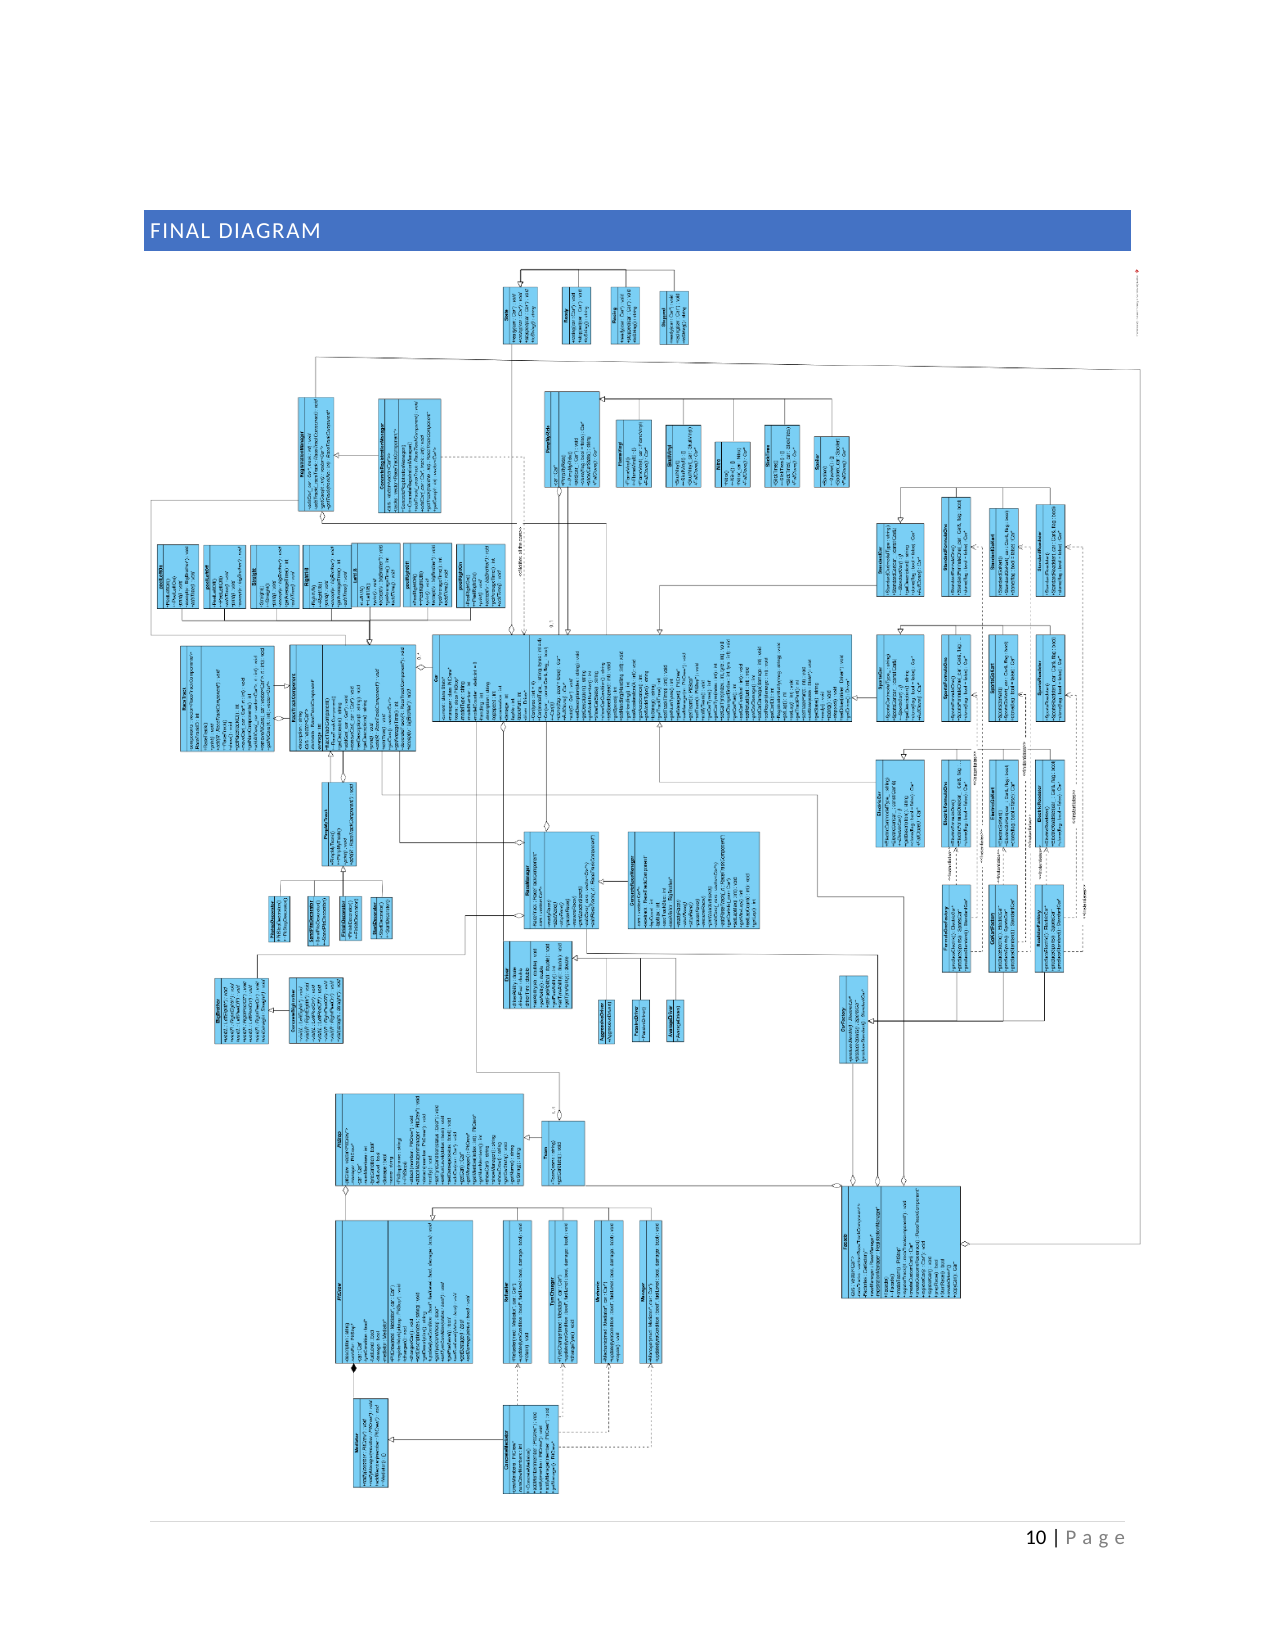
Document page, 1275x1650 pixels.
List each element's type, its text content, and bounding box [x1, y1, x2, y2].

picture [152, 269, 1140, 1493]
subtitle FINal diagram [150, 217, 1125, 245]
